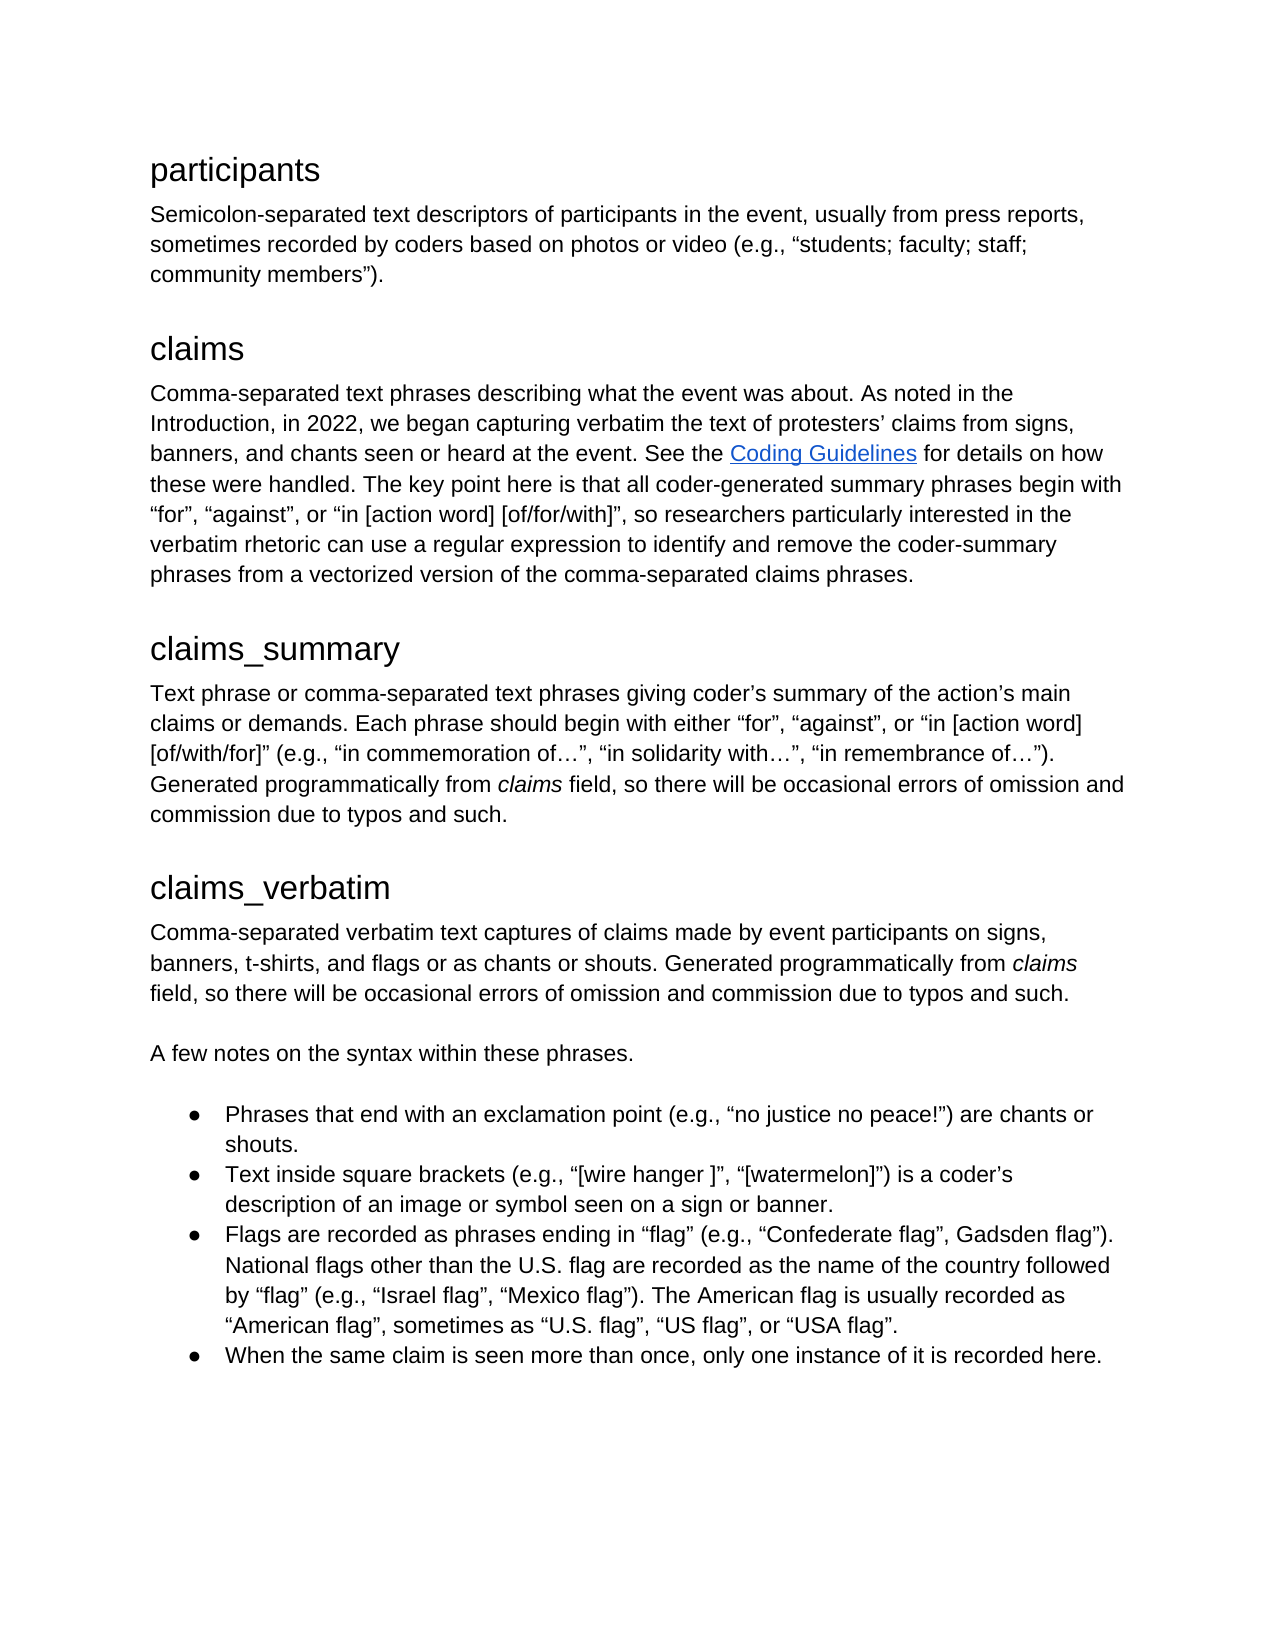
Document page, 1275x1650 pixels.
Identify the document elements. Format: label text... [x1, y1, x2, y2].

text A few notes on the syntax within these phrases. [150, 1040, 1125, 1067]
subtitle claims_summary [150, 629, 1125, 667]
text Comma-separated verbatim text captures of claims made by event participants on signs, banners, t-shirts, and flags or as chants or shouts. Generated programmatically from claims field, so there will be occasional errors of omission and commission due to typos and such. [150, 919, 1125, 1006]
text Semicolon-separated text descriptors of participants in the event, usually from press reports, sometimes recorded by coders based on photos or video (e.g., “students; faculty; staff; community members”). [150, 201, 1125, 288]
text Text phrase or comma-separated text phrases giving coder’s summary of the action’s main claims or demands. Each phrase should begin with either “for”, “against”, or “in [action word] [of/with/for]” (e.g., “in commemoration of…”, “in solidarity with…”, “in remembrance of…”). Generated programmatically from claims field, so there will be occasional errors of omission and commission due to typos and such. [150, 680, 1125, 827]
list Flags are recorded as phrases ending in “flag” (e.g., “Confederate flag”, Gadsden flag”). National flags other than the U.S. flag are recorded as the name of the country followed by “flag” (e.g., “Israel flag”, “Mexico flag”). The American flag is usually recorded as “American flag”, sometimes as “U.S. flag”, “US flag”, or “USA flag”. [187, 1221, 1125, 1338]
list Phrases that end with an exclamation point (e.g., “no justice no peace!”) are chants or shouts. [187, 1101, 1125, 1157]
list When the same claim is seen more than once, only one instance of it is recorded here. [187, 1342, 1125, 1369]
subtitle claims_verbatim [150, 868, 1125, 907]
text Comma-separated text phrases describing what the event was about. As noted in the Introduction, in 2022, we began capturing verbatim the text of protesters’ claims from signs, banners, and chants seen or heard at the event. See the Coding Guidelines for details on how these were handled. The key point here is that all coder-generated summary phrases begin with “for”, “against”, or “in [action word] [of/for/with]”, so researchers particularly interested in the verbatim rhetoric can use a regular expression to identify and remove the coder-summary phrases from a vectorized version of the comma-separated claims phrases. [150, 380, 1125, 588]
list Text inside square brackets (e.g., “[wire hanger ]”, “[watermelon]”) is a coder’s description of an image or symbol seen on a sign or banner. [187, 1161, 1125, 1218]
subtitle participants [150, 150, 1125, 188]
subtitle claims [150, 329, 1125, 367]
